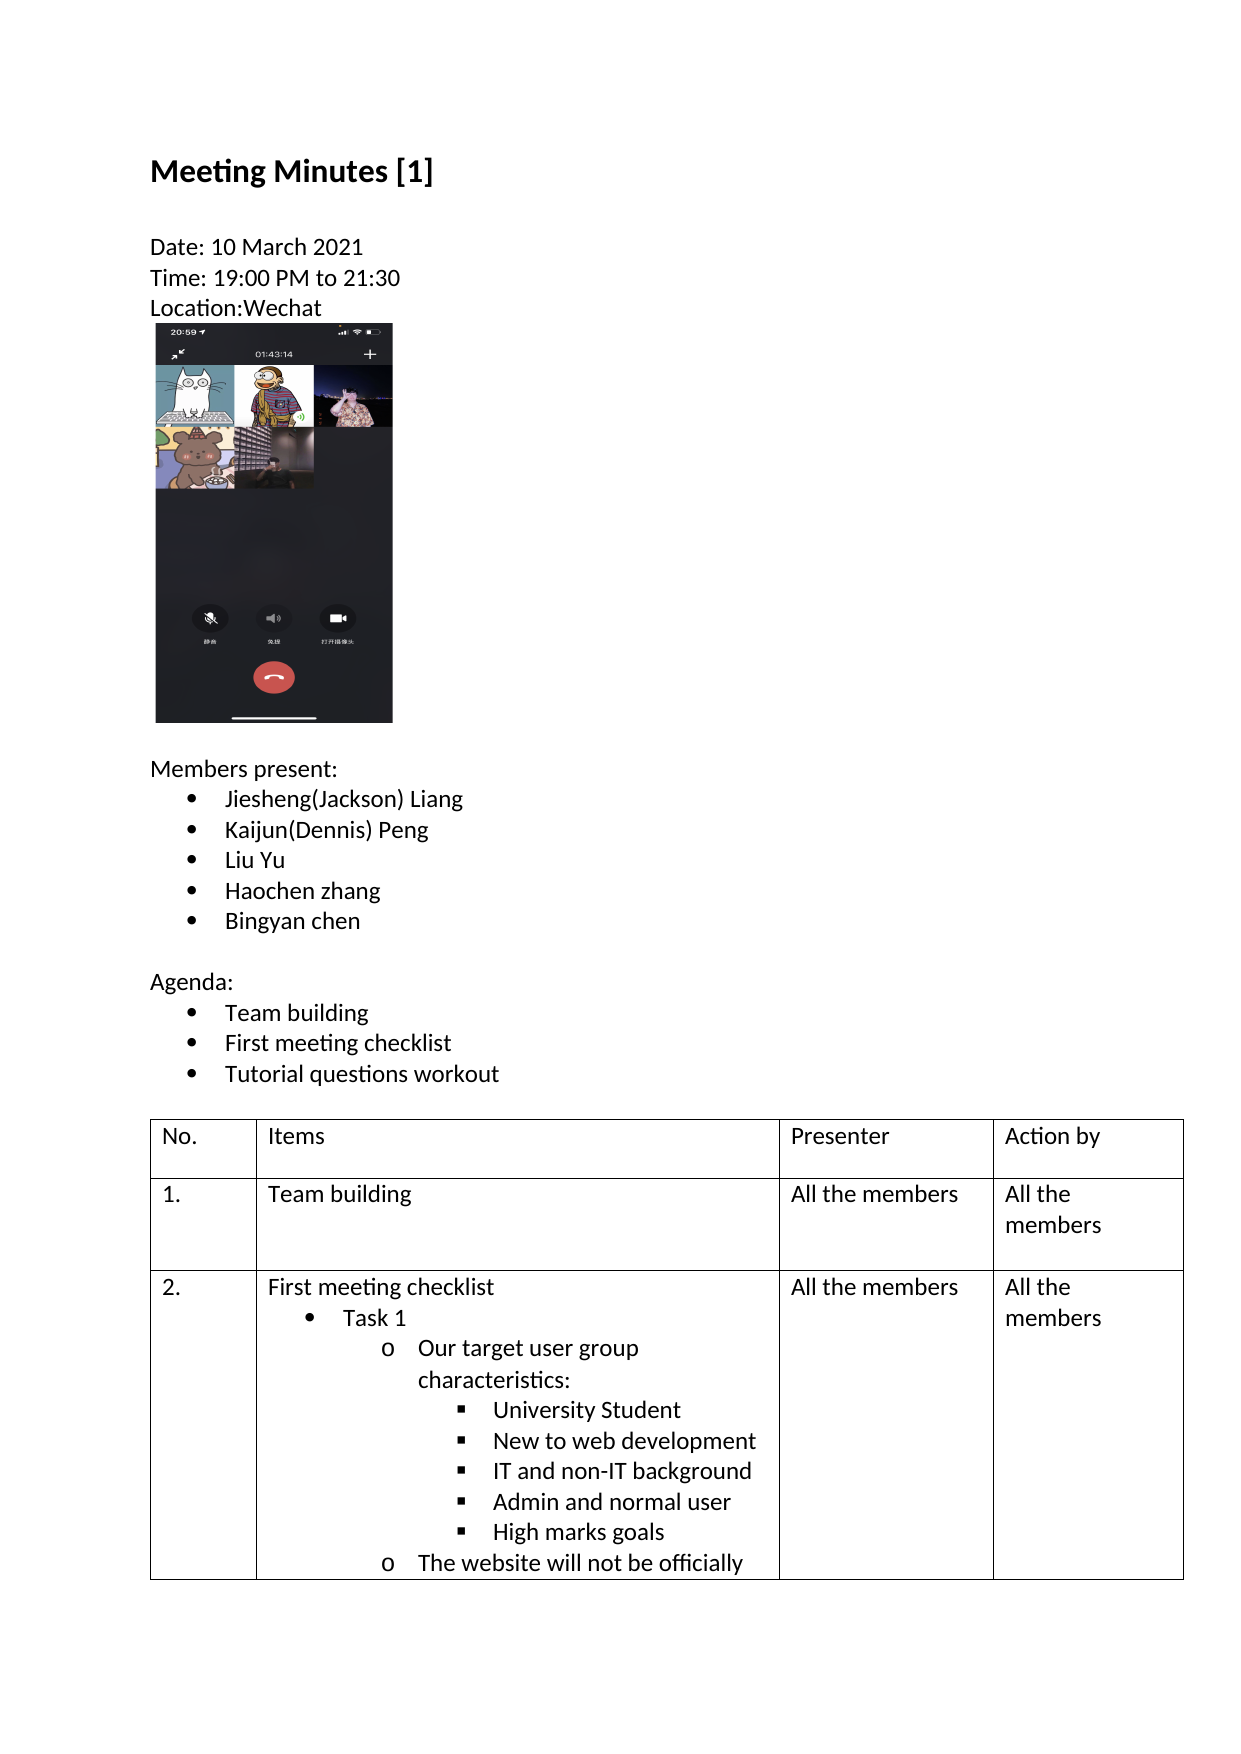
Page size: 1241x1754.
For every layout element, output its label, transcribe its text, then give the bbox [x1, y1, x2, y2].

list Jiesheng(Jackson) Liang [187, 783, 1090, 814]
list Kaijun(Dennis) Peng [187, 814, 1090, 844]
table_header Presenter [780, 1120, 993, 1177]
text Meeting Minutes [1] [150, 150, 1090, 191]
table_cell All the members [994, 1271, 1183, 1579]
table_header Action by [994, 1120, 1183, 1177]
table_cell 1. [151, 1179, 256, 1270]
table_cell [257, 1271, 779, 1579]
table_cell 2. [151, 1271, 256, 1579]
list Tutorial questions workout [187, 1058, 1090, 1089]
list First meeting checklist [187, 1028, 1090, 1058]
picture [155, 323, 393, 723]
text Date: 10 March 2021 [150, 231, 1090, 262]
table_cell All the members [780, 1179, 993, 1270]
table_header No. [151, 1120, 256, 1177]
list Liu Yu [187, 844, 1090, 875]
list Haochen zhang [187, 875, 1090, 906]
table_cell All the members [780, 1271, 993, 1579]
text Members present: [150, 753, 1090, 783]
table_header Items [257, 1120, 779, 1177]
text Location:Wechat [150, 292, 1090, 323]
table_cell Team building [257, 1179, 779, 1270]
list Team building [187, 997, 1090, 1028]
text Agenda: [150, 967, 1090, 997]
table_cell All the members [994, 1179, 1183, 1270]
text Time: 19:00 PM to 21:30 [150, 262, 1090, 292]
list Bingyan chen [187, 906, 1090, 936]
